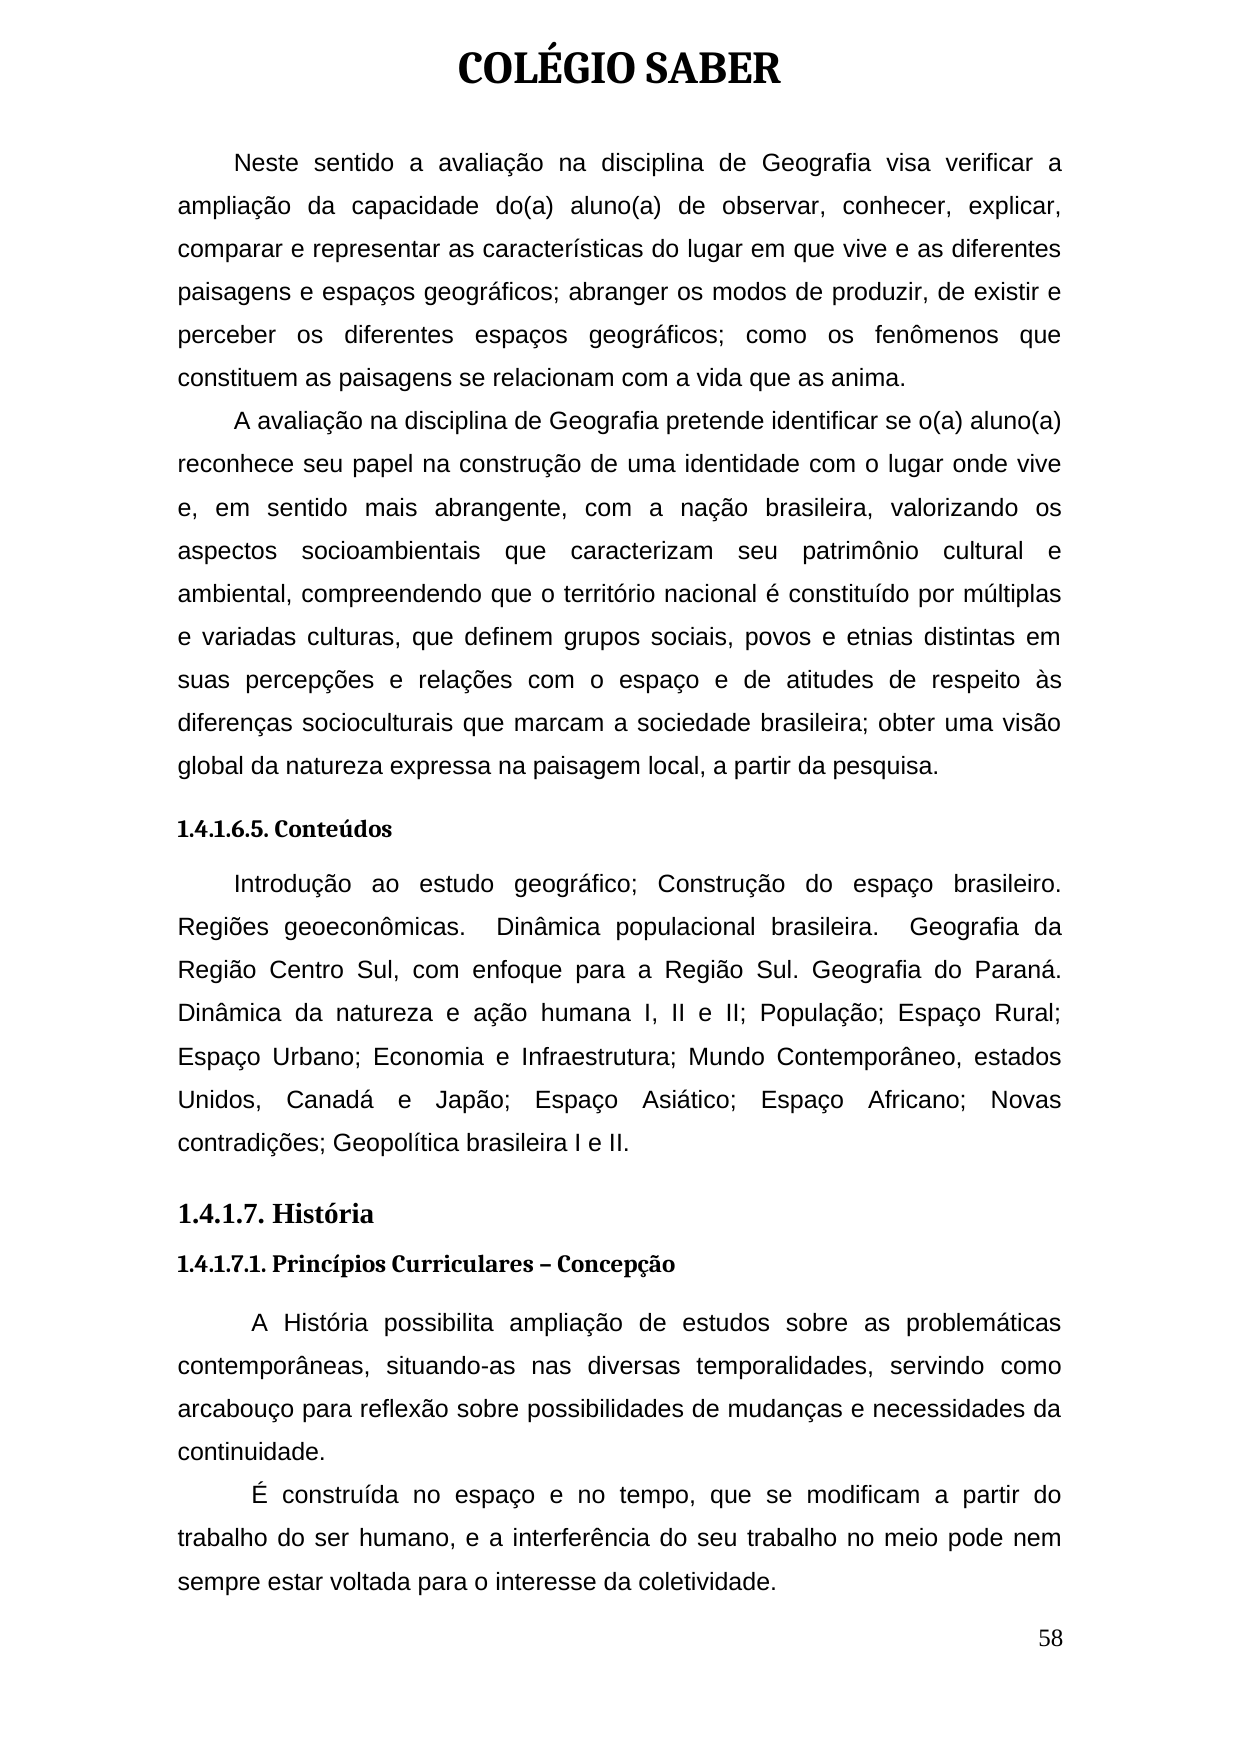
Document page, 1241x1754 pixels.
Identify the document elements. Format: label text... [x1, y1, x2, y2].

subtitle 1.4.1.7.1. Princípios Curriculares – Concepção [177, 1250, 1063, 1279]
subtitle 1.4.1.6.5. Conteúdos [177, 815, 1063, 844]
text Neste sentido a avaliação na disciplina de Geografia visa verificar a ampliação da capacidade do(a) aluno(a) de observar, conhecer, explicar, comparar e representar as características do lugar em que vive e as diferentes paisagens e espaços geográficos; abranger os modos de produzir, de existir e perceber os diferentes espaços geográficos; como os fenômenos que constituem as paisagens se relacionam com a vida que as anima. [177, 148, 1063, 392]
text Introdução ao estudo geográfico; Construção do espaço brasileiro. Regiões geoeconômicas. Dinâmica populacional brasileira. Geografia da Região Centro Sul, com enfoque para a Região Sul. Geografia do Paraná. Dinâmica da natureza e ação humana I, II e II; População; Espaço Rural; Espaço Urbano; Economia e Infraestrutura; Mundo Contemporâneo, estados Unidos, Canadá e Japão; Espaço Asiático; Espaço Africano; Novas contradições; Geopolítica brasileira I e II. [177, 869, 1063, 1157]
text É construída no espaço e no tempo, que se modificam a partir do trabalho do ser humano, e a interferência do seu trabalho no meio pode nem sempre estar voltada para o interesse da coletividade. [177, 1480, 1063, 1595]
text A História possibilita ampliação de estudos sobre as problemáticas contemporâneas, situando-as nas diversas temporalidades, servindo como arcabouço para reflexão sobre possibilidades de mudanças e necessidades da continuidade. [177, 1308, 1063, 1466]
text A avaliação na disciplina de Geografia pretende identificar se o(a) aluno(a) reconhece seu papel na construção de uma identidade com o lugar onde vive e, em sentido mais abrangente, com a nação brasileira, valorizando os aspectos socioambientais que caracterizam seu patrimônio cultural e ambiental, compreendendo que o território nacional é constituído por múltiplas e variadas culturas, que definem grupos sociais, povos e etnias distintas em suas percepções e relações com o espaço e de atitudes de respeito às diferenças socioculturais que marcam a sociedade brasileira; obter uma visão global da natureza expressa na paisagem local, a partir da pesquisa. [177, 406, 1063, 780]
subtitle 1.4.1.7. História [177, 1196, 1063, 1229]
